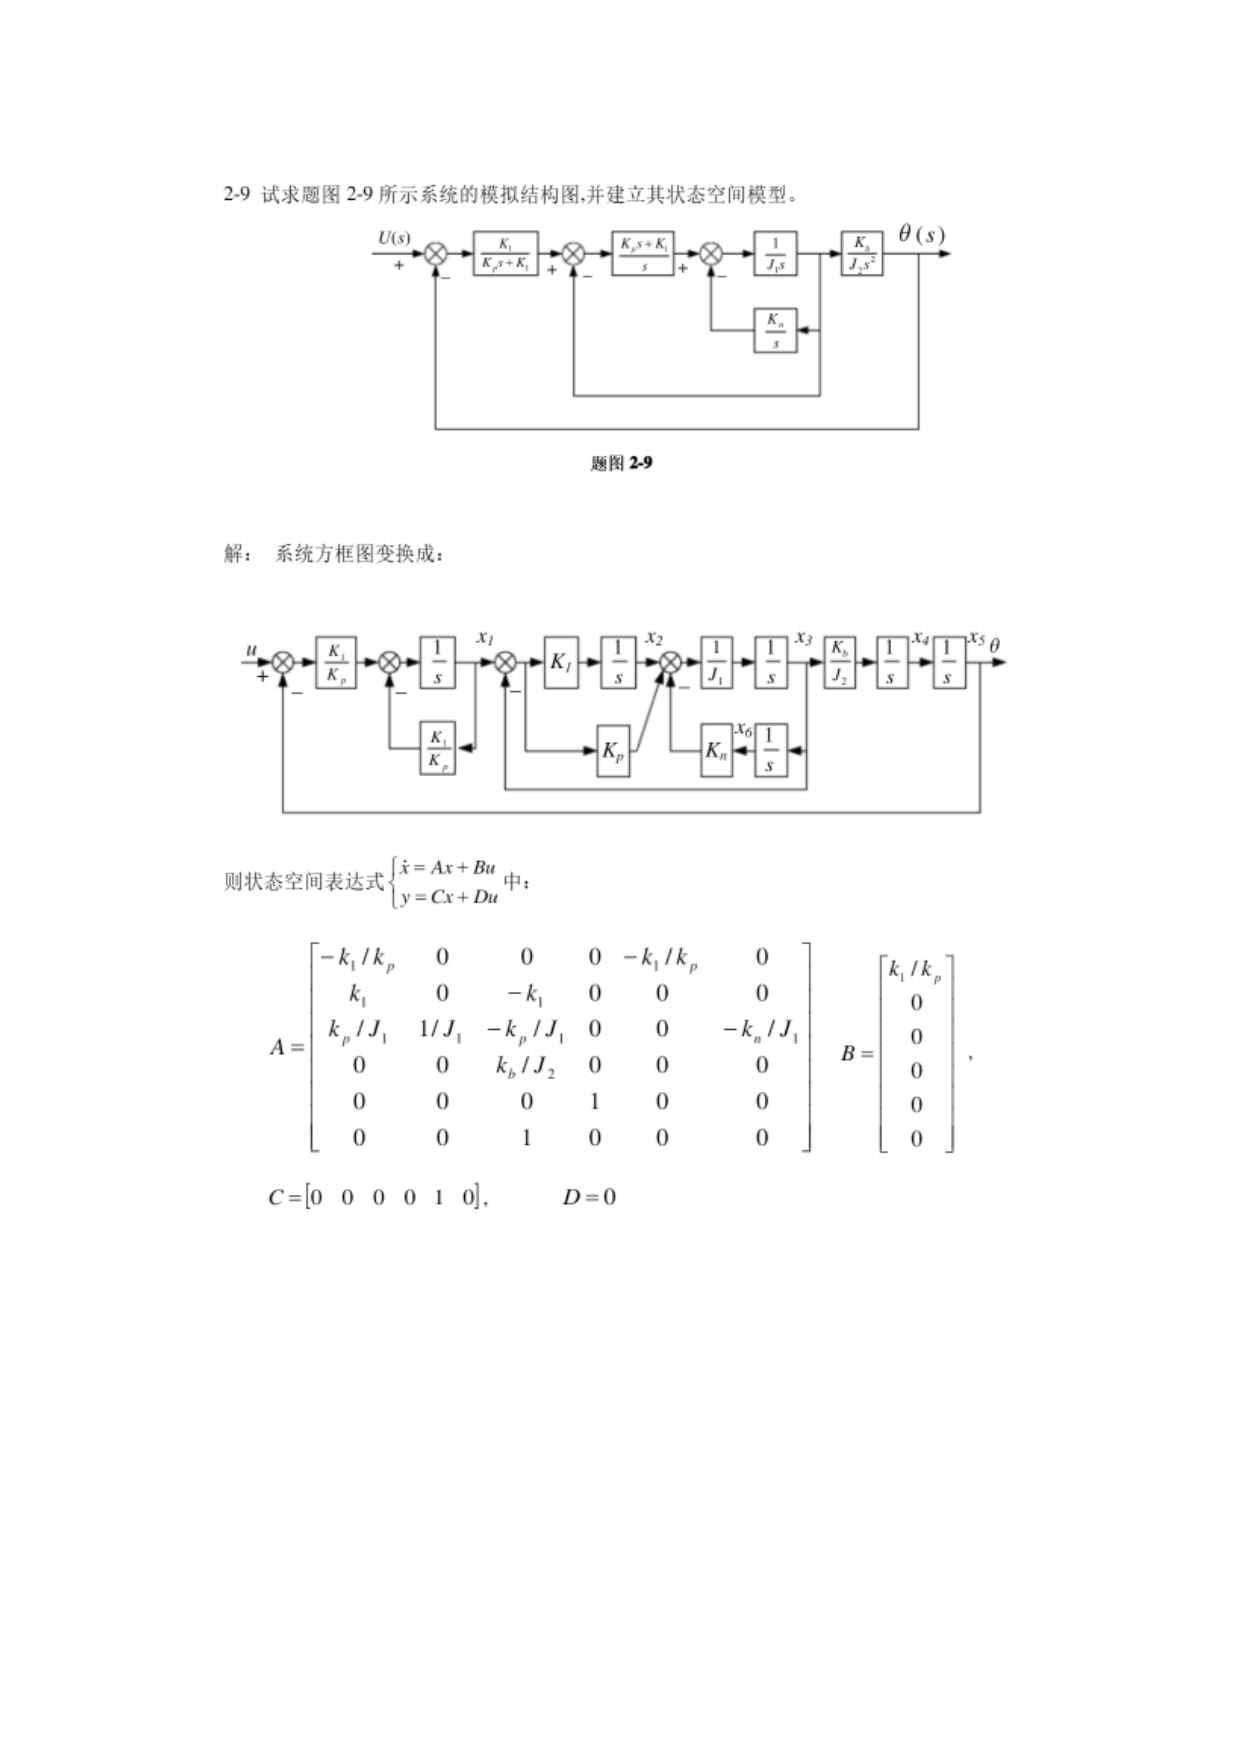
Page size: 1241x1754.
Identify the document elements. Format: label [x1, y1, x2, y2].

picture [187, 162, 1053, 1241]
